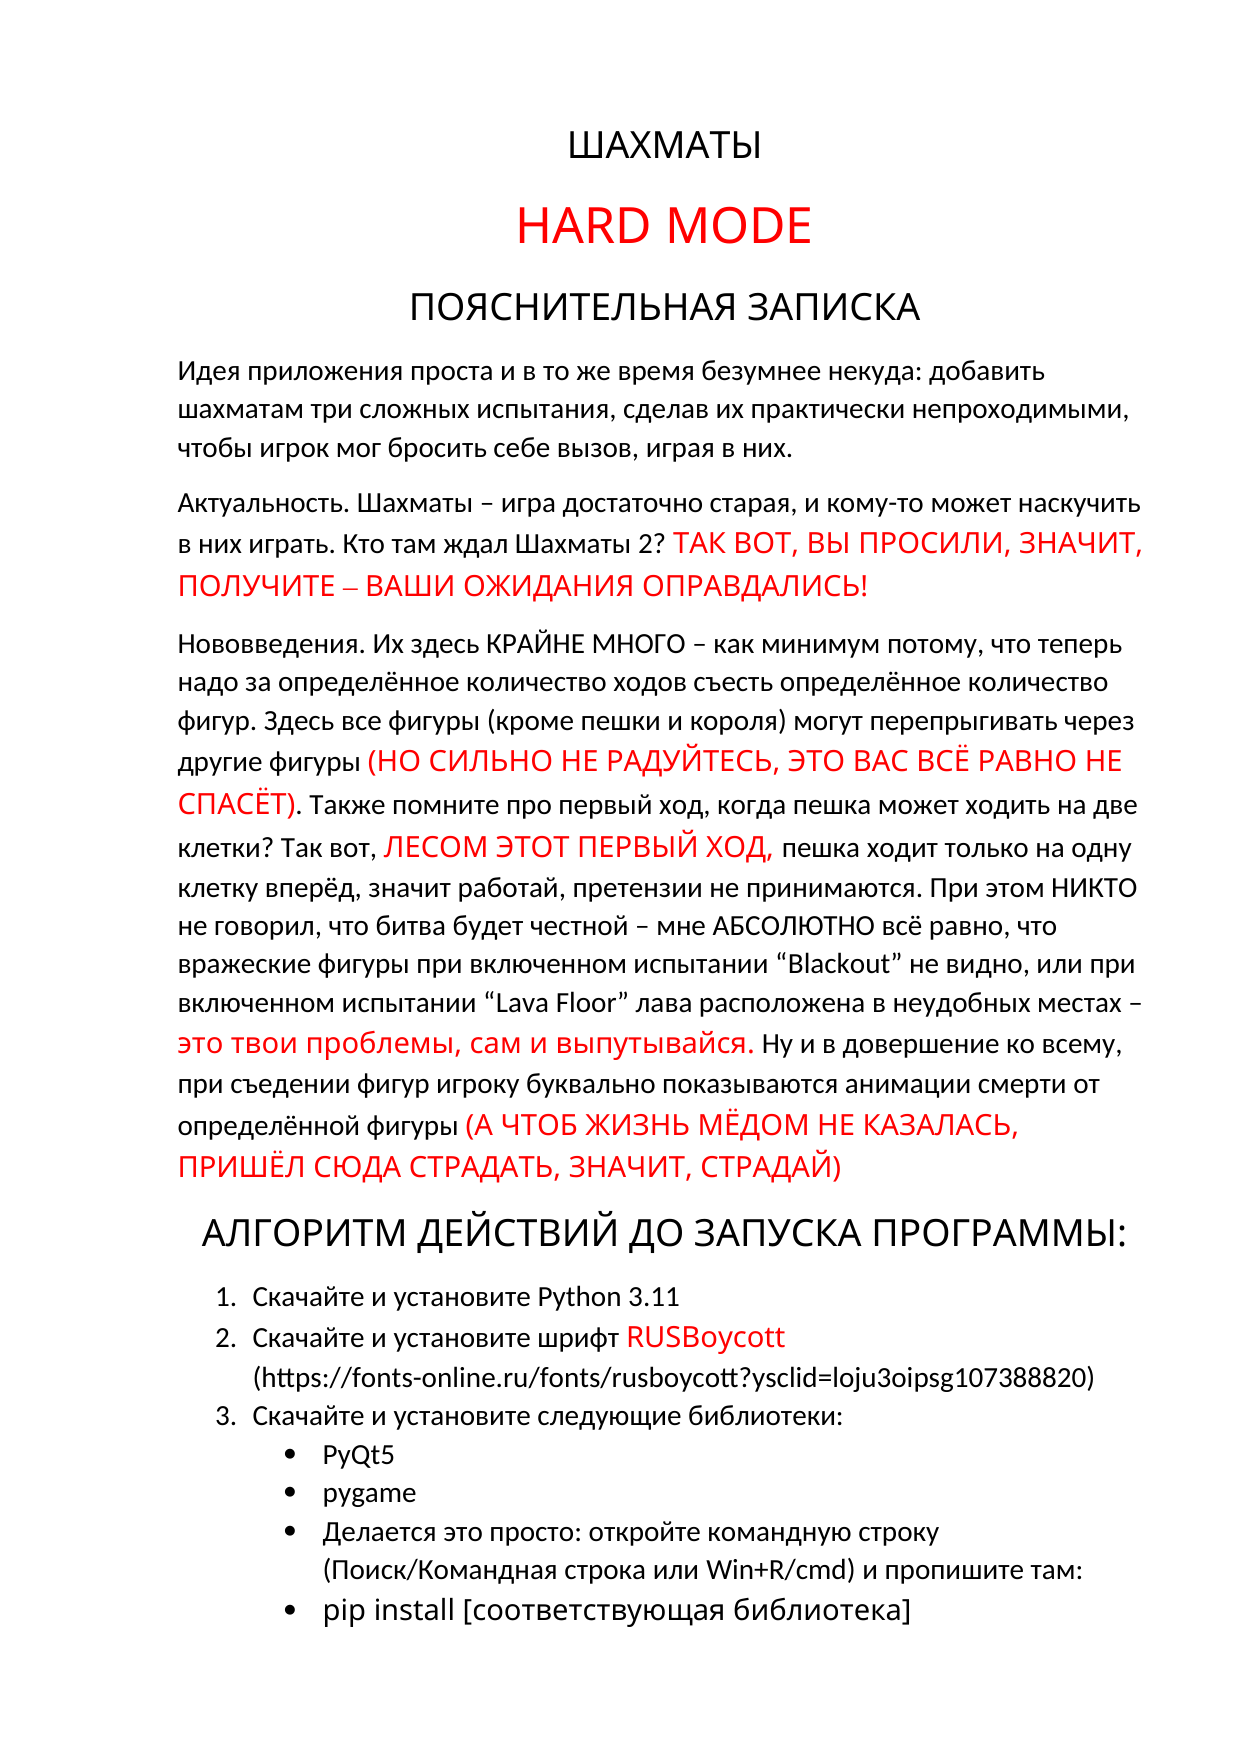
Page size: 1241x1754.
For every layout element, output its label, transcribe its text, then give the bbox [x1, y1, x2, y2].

list Скачайте и установите шрифт RUSBoycott (https://fonts-online.ru/fonts/rusboycott?ysclid=loju3oipsg107388820) [215, 1316, 1152, 1394]
text ШАХМАТЫ [177, 118, 1152, 169]
list pip install [соответствующая библиотека] [285, 1589, 1152, 1629]
text HARD MODE [177, 190, 1152, 258]
list PyQt5 [285, 1436, 1152, 1471]
text ПОЯСНИТЕЛЬНАЯ ЗАПИСКА [177, 280, 1152, 331]
text Актуальность. Шахматы – игра достаточно старая, и кому-то может наскучить в них играть. Кто там ждал Шахматы 2? ТАК ВОТ, ВЫ ПРОСИЛИ, ЗНАЧИТ, ПОЛУЧИТЕ – ВАШИ ОЖИДАНИЯ ОПРАВДАЛИСЬ! [177, 484, 1152, 605]
list pygame [285, 1474, 1152, 1510]
list Скачайте и установите следующие библиотеки: [215, 1397, 1152, 1433]
list Делается это просто: откройте командную строку (Поиск/Командная строка или Win+R/cmd) и пропишите там: [285, 1513, 1152, 1587]
text Идея приложения проста и в то же время безумнее некуда: добавить шахматам три сложных испытания, сделав их практически непроходимыми, чтобы игрок мог бросить себе вызов, играя в них. [177, 352, 1152, 464]
text АЛГОРИТМ ДЕЙСТВИЙ ДО ЗАПУСКА ПРОГРАММЫ: [177, 1206, 1152, 1257]
text Нововведения. Их здесь КРАЙНЕ МНОГО – как минимум потому, что теперь надо за определённое количество ходов съесть определённое количество фигур. Здесь все фигуры (кроме пешки и короля) могут перепрыгивать через другие фигуры (НО СИЛЬНО НЕ РАДУЙТЕСЬ, ЭТО ВАС ВСЁ РАВНО НЕ СПАСЁТ). Также помните про первый ход, когда пешка может ходить на две клетки? Так вот, ЛЕСОМ ЭТОТ ПЕРВЫЙ ХОД, пешка ходит только на одну клетку вперёд, значит работай, претензии не принимаются. При этом НИКТО не говорил, что битва будет честной – мне АБСОЛЮТНО всё равно, что вражеские фигуры при включенном испытании “Blackout” не видно, или при включенном испытании “Lava Floor” лава расположена в неудобных местах – это твои проблемы, сам и выпутывайся. Ну и в довершение ко всему, при съедении фигур игроку буквально показываются анимации смерти от определённой фигуры (А ЧТОБ ЖИЗНЬ МЁДОМ НЕ КАЗАЛАСЬ, ПРИШЁЛ СЮДА СТРАДАТЬ, ЗНАЧИТ, СТРАДАЙ) [177, 625, 1152, 1186]
list Скачайте и установите Python 3.11 [215, 1278, 1152, 1314]
